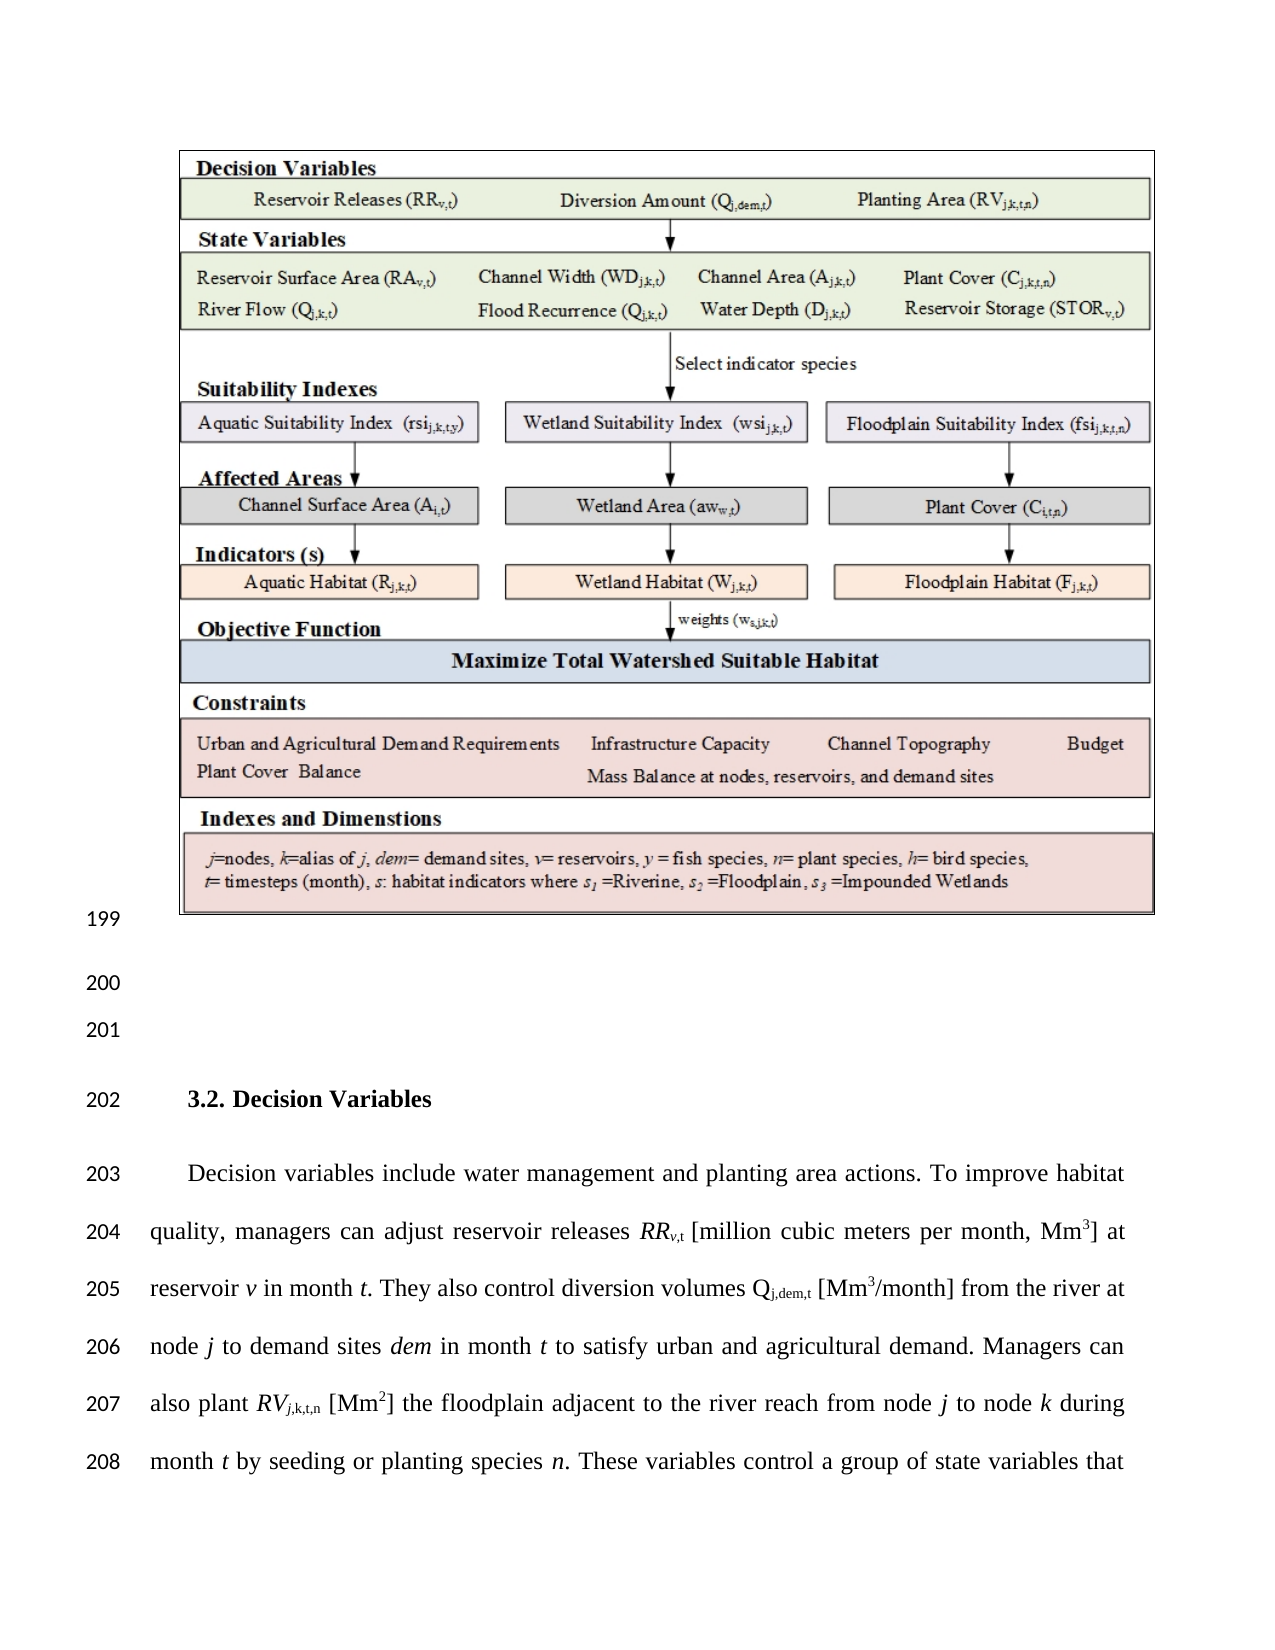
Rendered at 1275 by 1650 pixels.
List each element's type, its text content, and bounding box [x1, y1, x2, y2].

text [150, 1158, 1125, 1474]
picture [180, 151, 1154, 914]
list Decision Variables [187, 1084, 1125, 1113]
